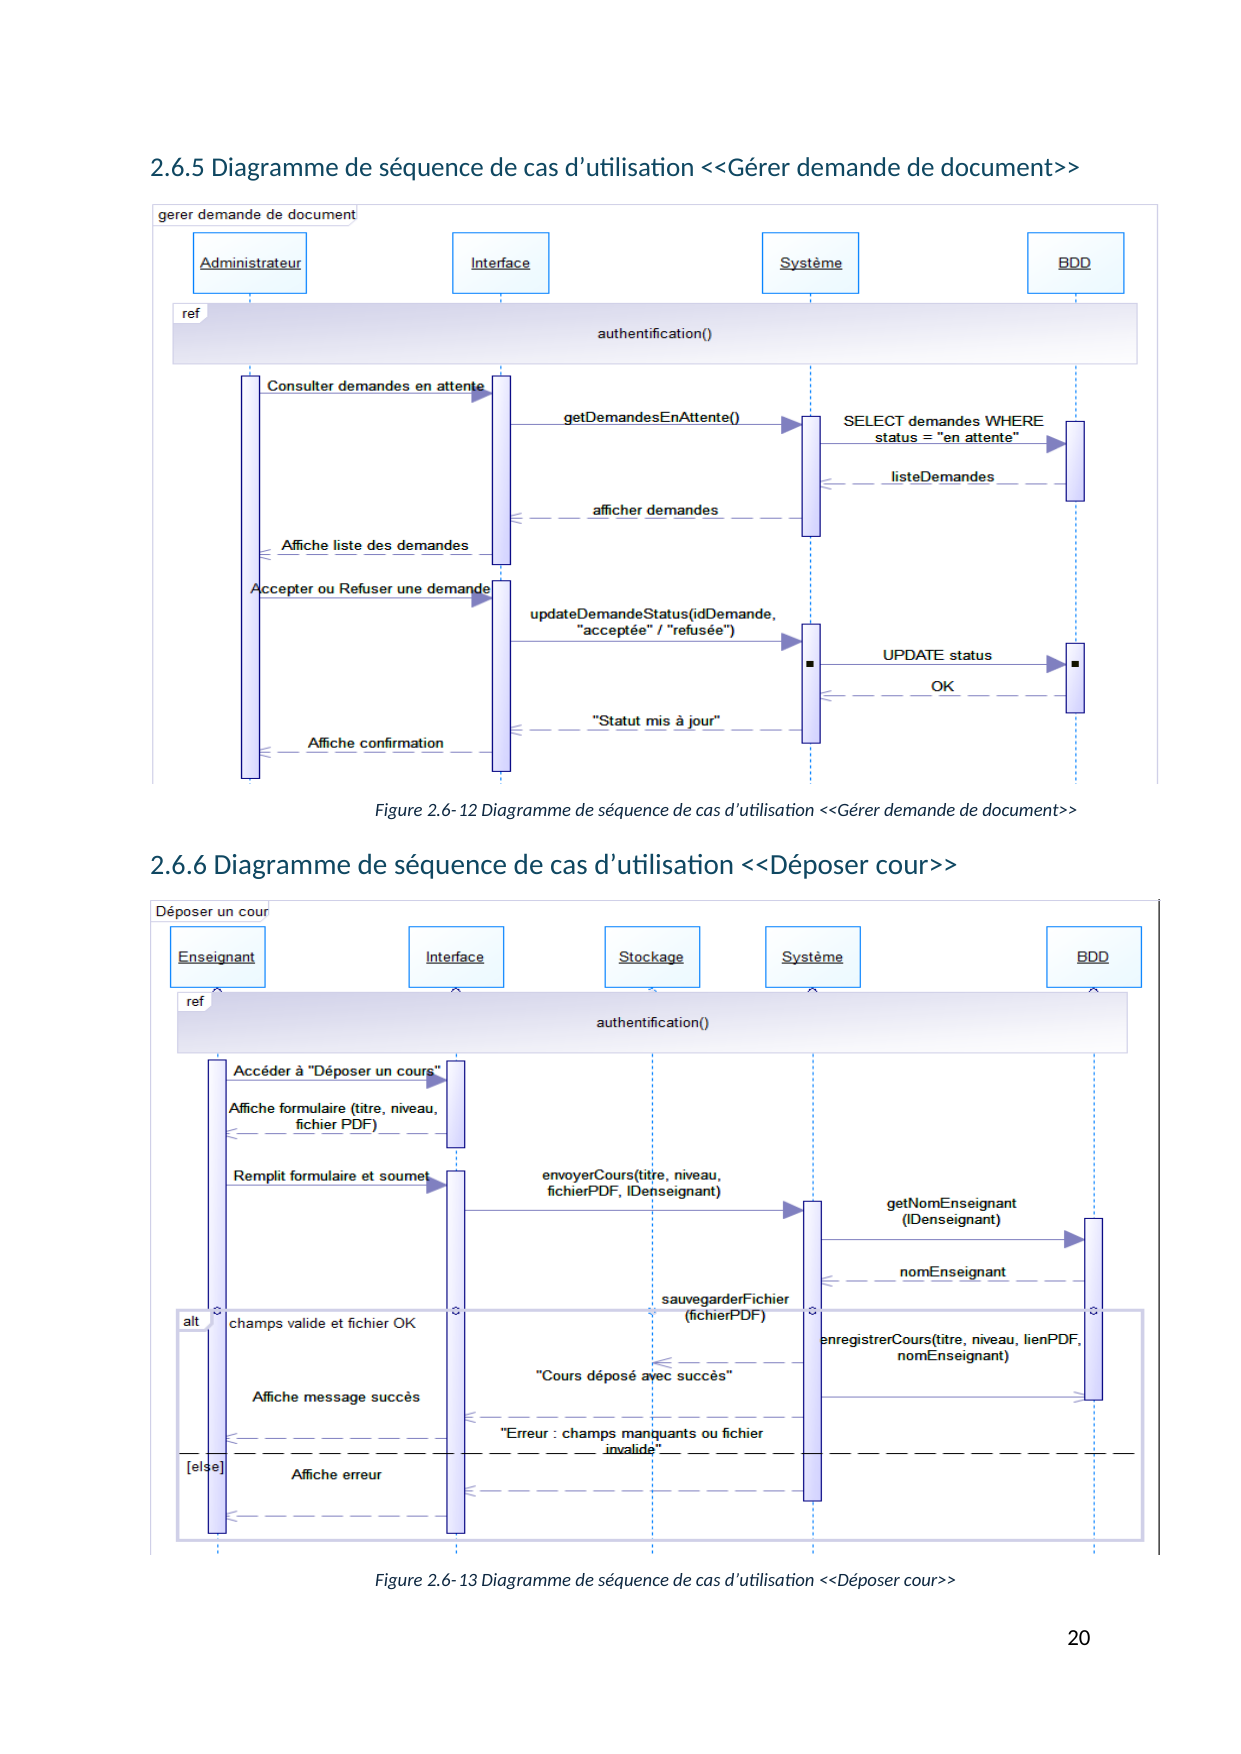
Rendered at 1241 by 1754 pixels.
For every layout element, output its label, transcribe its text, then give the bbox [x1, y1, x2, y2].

subtitle Diagramme de séquence de cas d’utilisation <<Déposer cour>> [150, 846, 1090, 882]
subtitle Diagramme de séquence de cas d’utilisation <<Gérer demande de document>> [150, 150, 1090, 183]
picture [150, 899, 1161, 1555]
picture [151, 199, 1163, 784]
